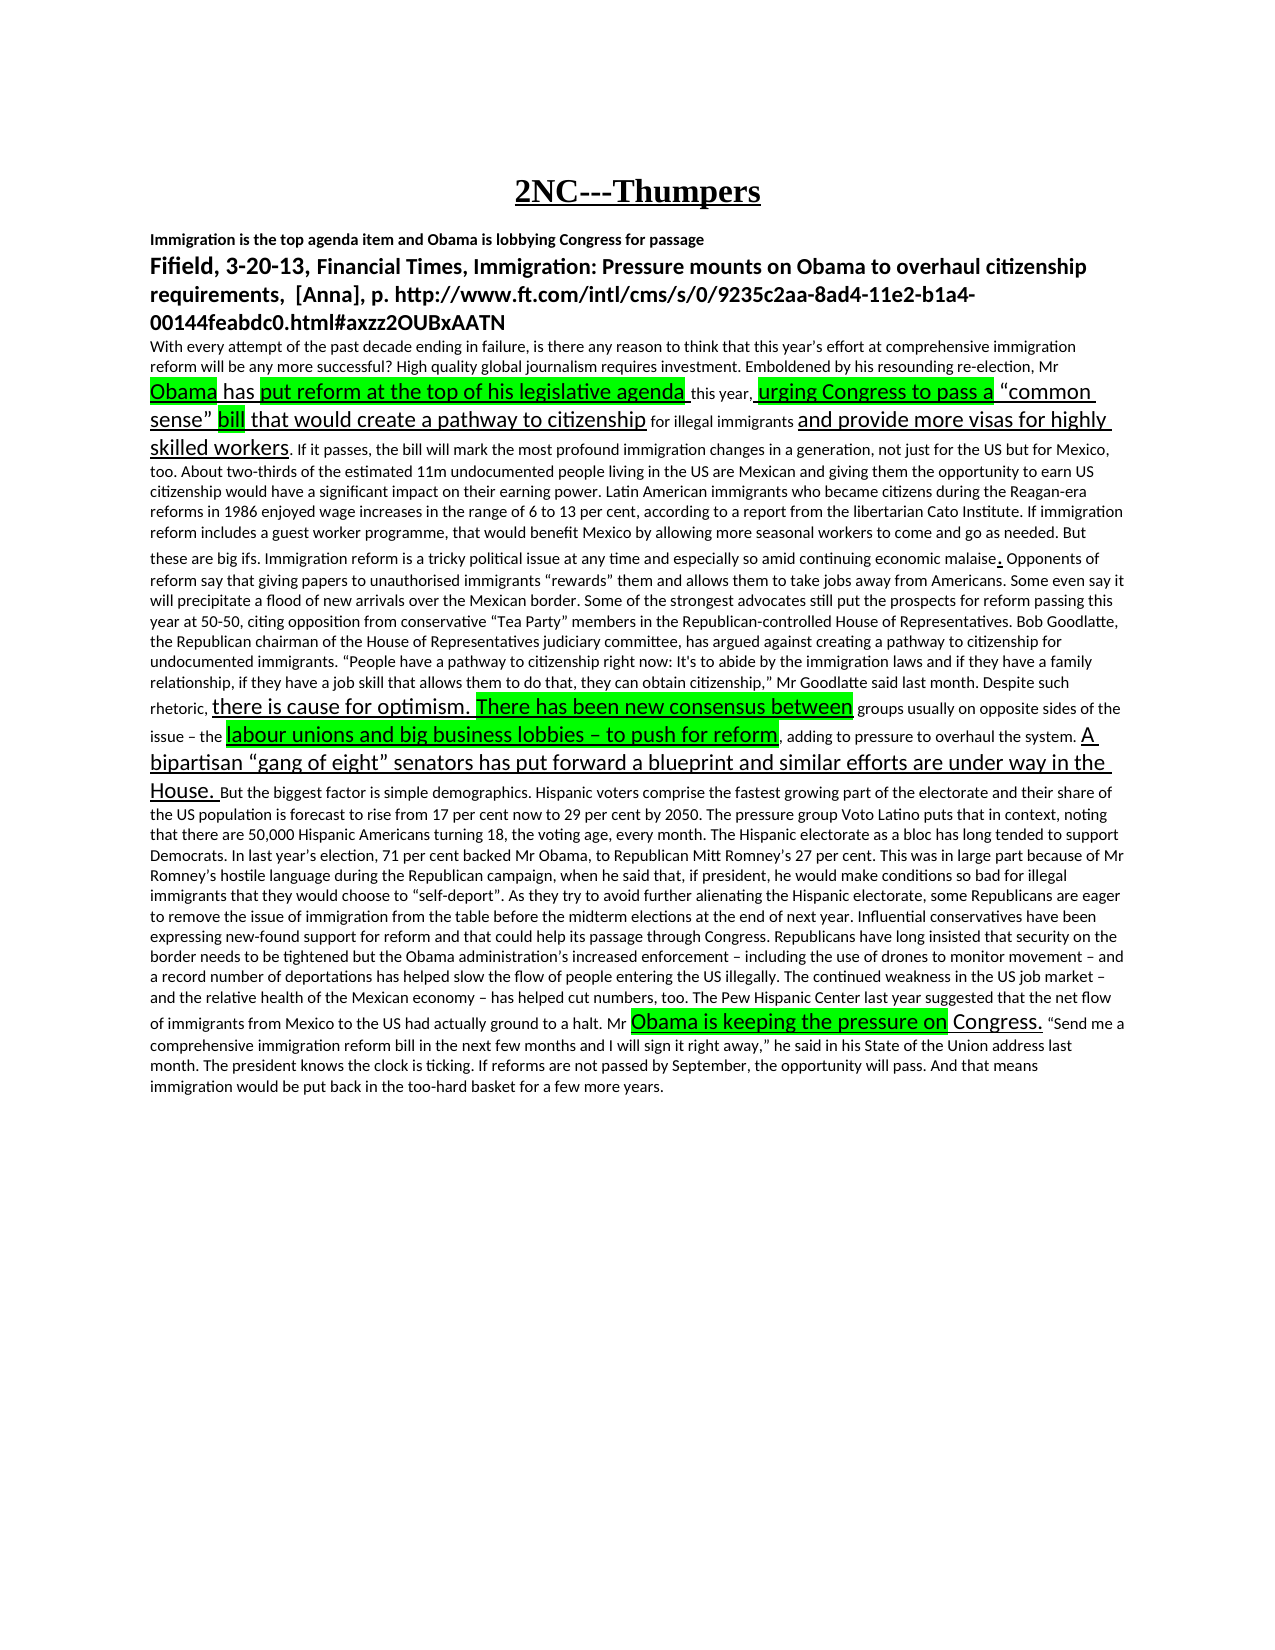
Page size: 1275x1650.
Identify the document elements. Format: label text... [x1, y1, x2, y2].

text Immigration is the top agenda item and Obama is lobbying Congress for passage [150, 229, 1125, 250]
text Fifield, 3-20-13, Financial Times, Immigration: Pressure mounts on Obama to overhaul citizenship requirements, [Anna], p. http://www.ft.com/intl/cms/s/0/9235c2aa-8ad4-11e2-b1a4-00144feabdc0.html#axzz2OUBxAATN [150, 250, 1125, 336]
subtitle 2NC---Thumpers [150, 171, 1125, 209]
text With every attempt of the past decade ending in failure, is there any reason to think that this year’s effort at comprehensive immigration reform will be any more successful? High quality global journalism requires investment. Emboldened by his resounding re-election, Mr Obama has put reform at the top of his legislative agenda this year, urging Congress to pass a “common sense” bill that would create a pathway to citizenship for illegal immigrants and provide more visas for highly skilled workers. If it passes, the bill will mark the most profound immigration changes in a generation, not just for the US but for Mexico, too. About two-thirds of the estimated 11m undocumented people living in the US are Mexican and giving them the opportunity to earn US citizenship would have a significant impact on their earning power. Latin American immigrants who became citizens during the Reagan-era reforms in 1986 enjoyed wage increases in the range of 6 to 13 per cent, according to a report from the libertarian Cato Institute. If immigration reform includes a guest worker programme, that would benefit Mexico by allowing more seasonal workers to come and go as needed. But these are big ifs. Immigration reform is a tricky political issue at any time and especially so amid continuing economic malaise. Opponents of reform say that giving papers to unauthorised immigrants “rewards” them and allows them to take jobs away from Americans. Some even say it will precipitate a flood of new arrivals over the Mexican border. Some of the strongest advocates still put the prospects for reform passing this year at 50-50, citing opposition from conservative “Tea Party” members in the Republican-controlled House of Representatives. Bob Goodlatte, the Republican chairman of the House of Representatives judiciary committee, has argued against creating a pathway to citizenship for undocumented immigrants. “People have a pathway to citizenship right now: It's to abide by the immigration laws and if they have a family relationship, if they have a job skill that allows them to do that, they can obtain citizenship,” Mr Goodlatte said last month. Despite such rhetoric, there is cause for optimism. There has been new consensus between groups usually on opposite sides of the issue – the labour unions and big business lobbies – to push for reform, adding to pressure to overhaul the system. A bipartisan “gang of eight” senators has put forward a blueprint and similar efforts are under way in the House. But the biggest factor is simple demographics. Hispanic voters comprise the fastest growing part of the electorate and their share of the US population is forecast to rise from 17 per cent now to 29 per cent by 2050. The pressure group Voto Latino puts that in context, noting that there are 50,000 Hispanic Americans turning 18, the voting age, every month. The Hispanic electorate as a bloc has long tended to support Democrats. In last year’s election, 71 per cent backed Mr Obama, to Republican Mitt Romney’s 27 per cent. This was in large part because of Mr Romney’s hostile language during the Republican campaign, when he said that, if president, he would make conditions so bad for illegal immigrants that they would choose to “self-deport”. As they try to avoid further alienating the Hispanic electorate, some Republicans are eager to remove the issue of immigration from the table before the midterm elections at the end of next year. Influential conservatives have been expressing new-found support for reform and that could help its passage through Congress. Republicans have long insisted that security on the border needs to be tightened but the Obama administration’s increased enforcement – including the use of drones to monitor movement – and a record number of deportations has helped slow the flow of people entering the US illegally. The continued weakness in the US job market – and the relative health of the Mexican economy – has helped cut numbers, too. The Pew Hispanic Center last year suggested that the net flow of immigrants from Mexico to the US had actually ground to a halt. Mr Obama is keeping the pressure on Congress. “Send me a comprehensive immigration reform bill in the next few months and I will sign it right away,” he said in his State of the Union address last month. The president knows the clock is ticking. If reforms are not passed by September, the opportunity will pass. And that means immigration would be put back in the too-hard basket for a few more years. [150, 336, 1125, 1096]
